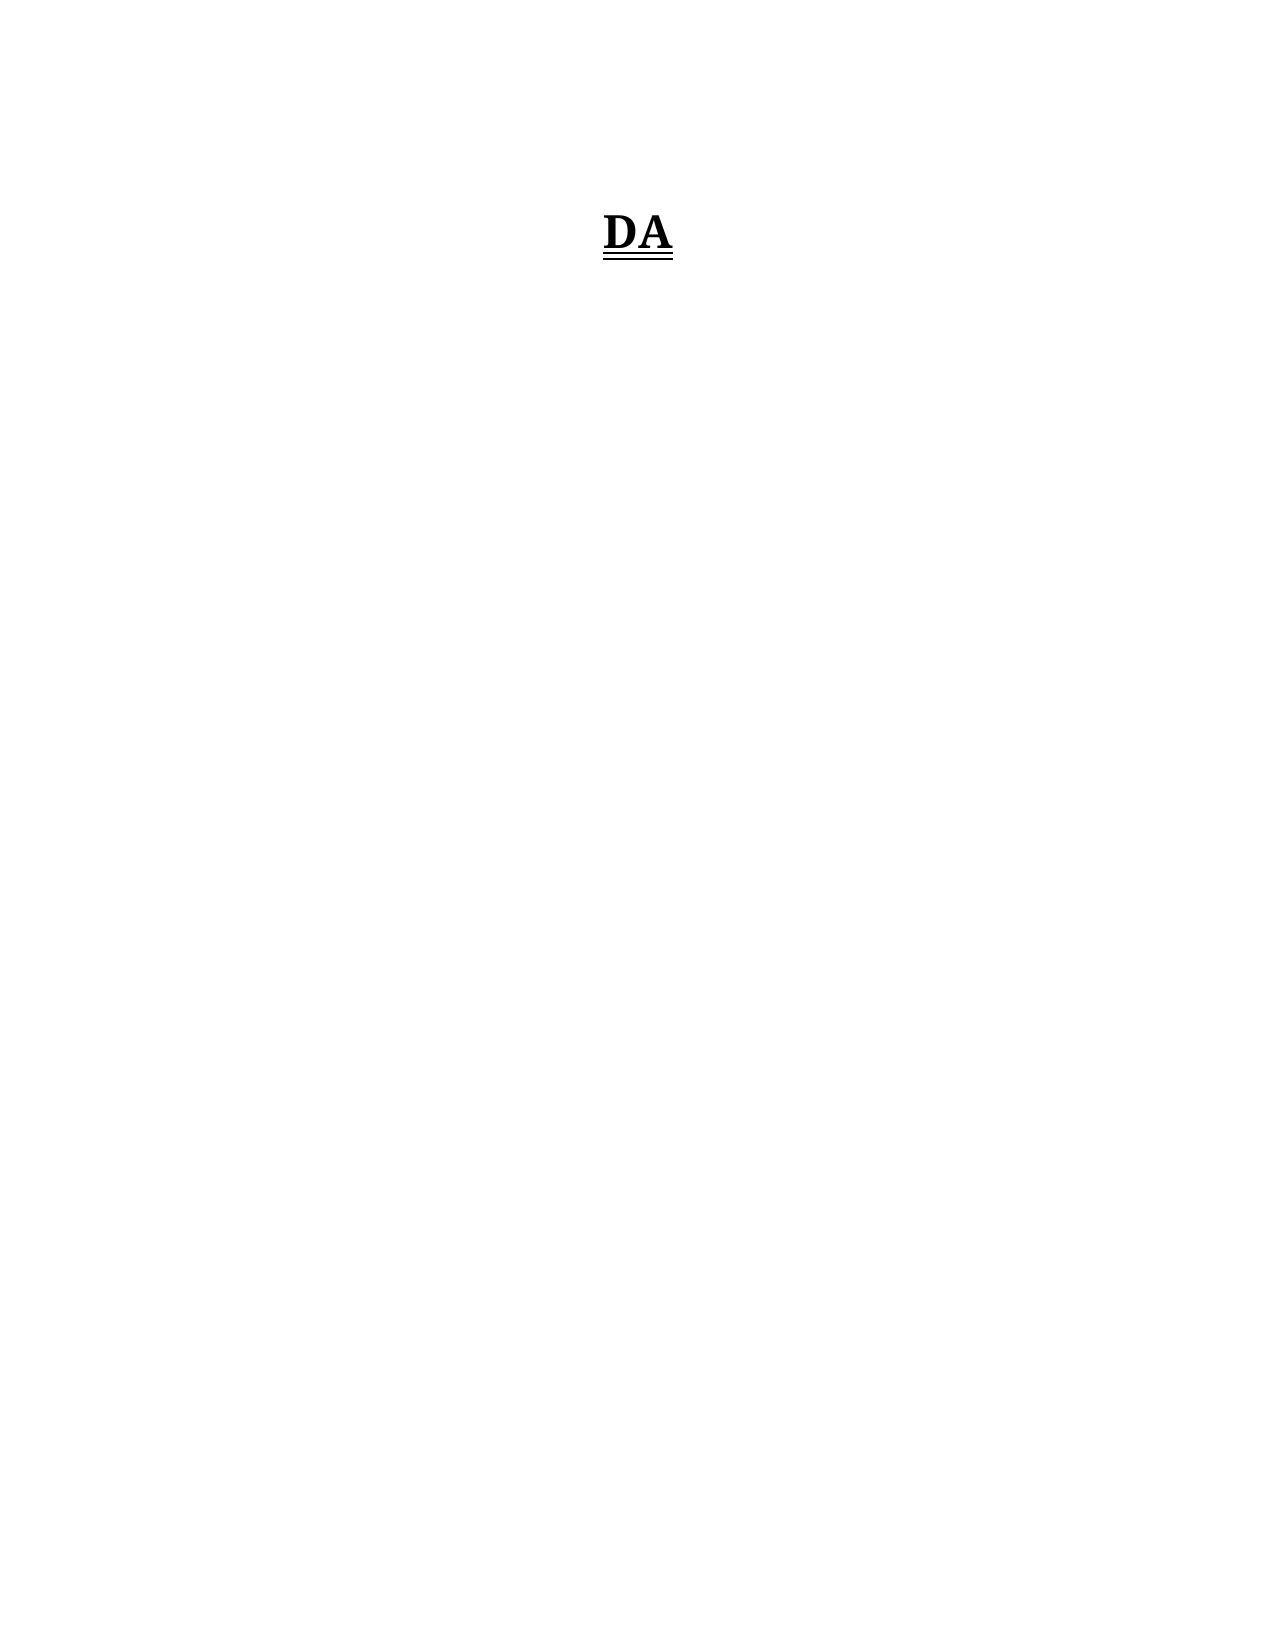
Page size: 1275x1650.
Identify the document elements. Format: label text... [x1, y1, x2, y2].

subtitle DA [187, 200, 1087, 262]
